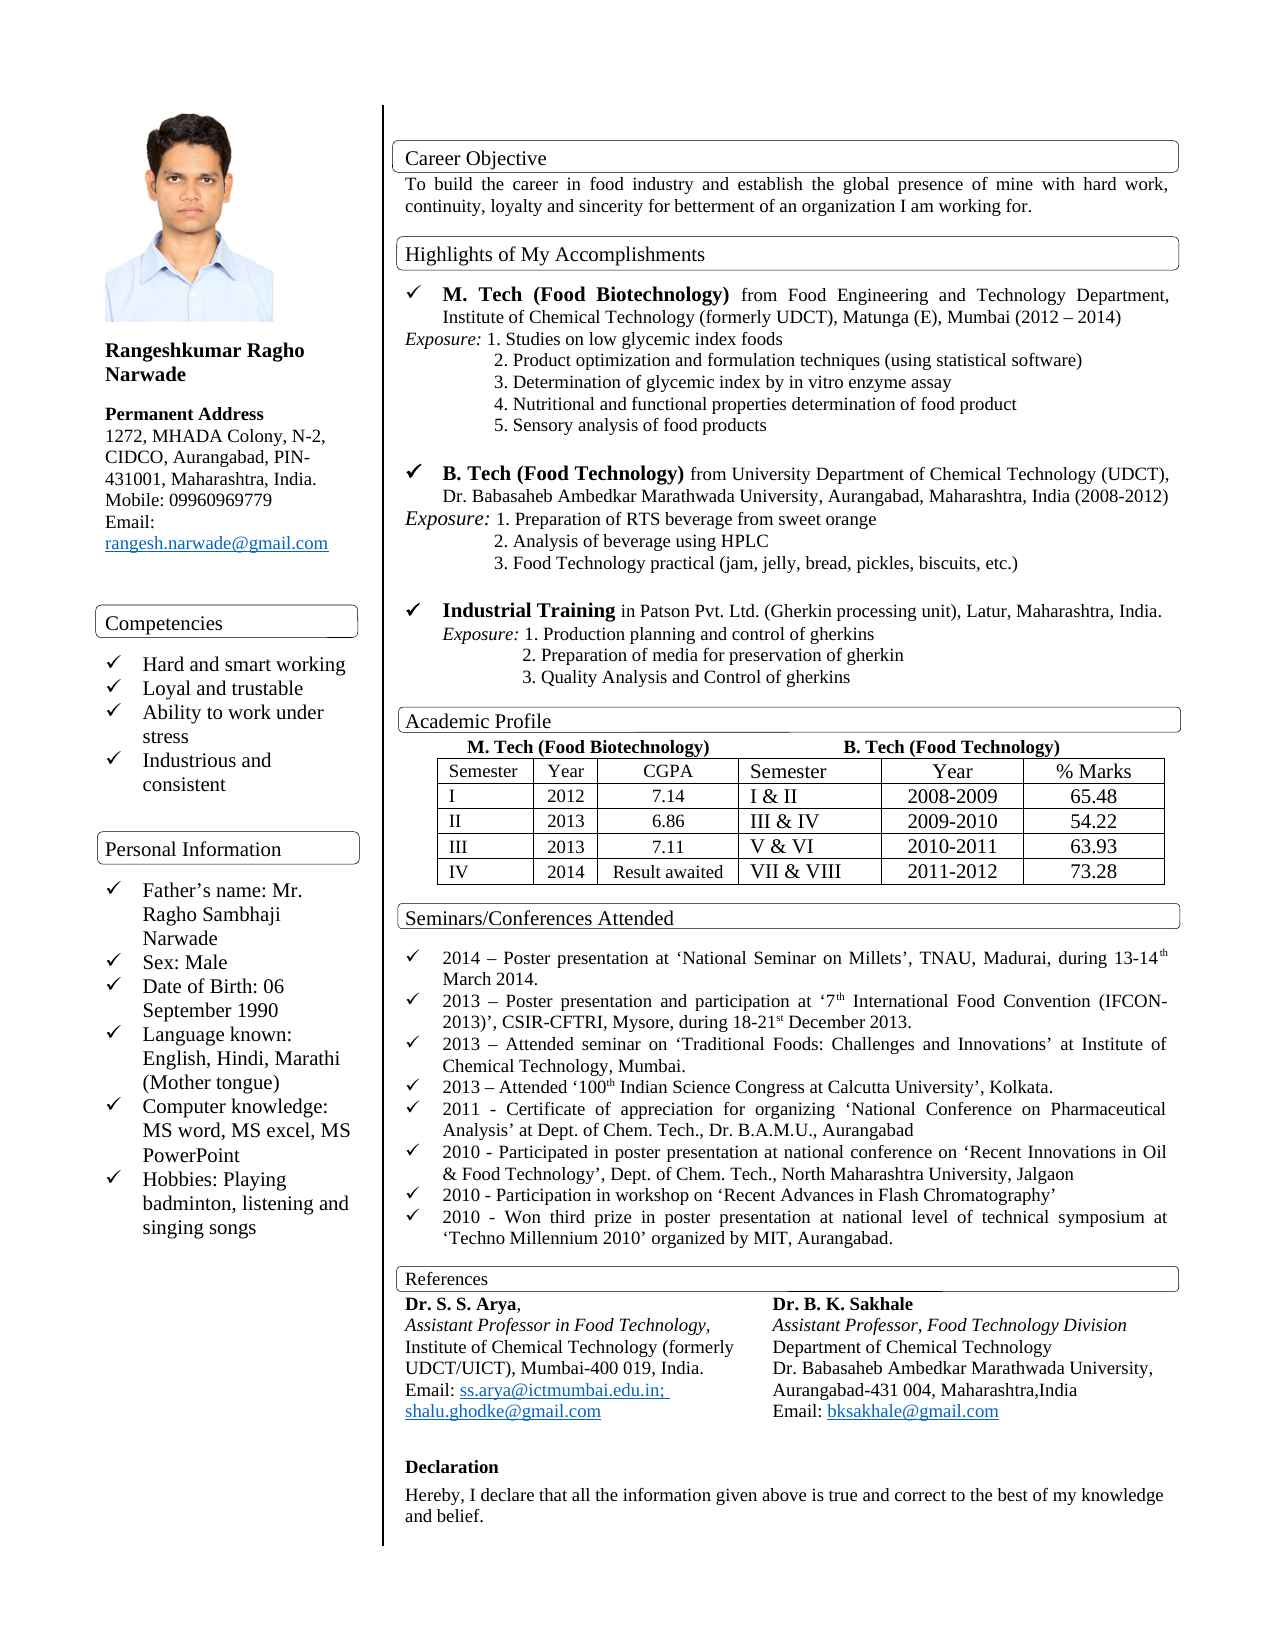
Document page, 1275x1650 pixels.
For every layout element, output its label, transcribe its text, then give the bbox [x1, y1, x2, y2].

text Exposure: 1. Production planning and control of gherkins [442, 622, 1170, 644]
table_cell 65.48 [1024, 784, 1164, 808]
list Language known: English, Hindi, Marathi (Mother tongue) [105, 1022, 360, 1094]
list Computer knowledge: MS word, MS excel, MS PowerPoint [105, 1094, 360, 1167]
table_cell V & VI [739, 834, 881, 858]
list Sex: Male [105, 950, 360, 974]
table_cell 2010-2011 [882, 834, 1023, 858]
text Highlights of My Accomplishments [405, 241, 1170, 266]
text Personal Information [105, 837, 359, 861]
text 3. Quality Analysis and Control of gherkins [480, 666, 1170, 687]
text 2. Analysis of beverage using HPLC [480, 530, 1170, 552]
list Ability to work under stress [105, 700, 360, 748]
list Hard and smart working [105, 652, 360, 676]
text Hereby, I declare that all the information given above is true and correct to the best of my knowledge and belief. [405, 1484, 1170, 1527]
list Hobbies: Playing badminton, listening and singing songs [105, 1167, 360, 1239]
list Date of Birth: 06 September 1990 [105, 974, 360, 1022]
text 2. Preparation of media for preservation of gherkin [442, 644, 1170, 666]
list Loyal and trustable [105, 676, 360, 700]
text Exposure: 1. Studies on low glycemic index foods [405, 328, 1170, 349]
text Declaration [405, 1456, 1170, 1478]
list Industrial Training in Patson Pvt. Ltd. (Gherkin processing unit), Latur, Maharashtra, India. [405, 598, 1170, 622]
text Competencies [105, 611, 357, 635]
list 2013 – Poster presentation and participation at ‘7th International Food Convention (IFCON-2013)’, CSIR-CFTRI, Mysore, during 18-21st December 2013. [405, 990, 1168, 1033]
table_cell 2009-2010 [882, 809, 1023, 833]
table_cell CGPA [598, 759, 738, 783]
table_cell 73.28 [1024, 859, 1164, 883]
text Email: rangesh.narwade@gmail.com [105, 511, 360, 554]
table_cell 54.22 [1024, 809, 1164, 833]
table_header Dr. B. K. Sakhale Assistant Professor, Food Technology Division Department of Chemical Technology Dr. Babasaheb Ambedkar Marathwada University, Aurangabad-431 004, Maharashtra,India Email: bksakhale@gmail.com [761, 1293, 1181, 1422]
text Rangeshkumar Ragho Narwade [105, 338, 360, 386]
list M. Tech (Food Biotechnology) from Food Engineering and Technology Department, Institute of Chemical Technology (formerly UDCT), Matunga (E), Mumbai (2012 – 2014) [405, 282, 1170, 328]
table_cell 6.86 [598, 809, 738, 833]
text 3. Food Technology practical (jam, jelly, bread, pickles, biscuits, etc.) [480, 552, 1170, 573]
text 2. Product optimization and formulation techniques (using statistical software) [480, 349, 1170, 371]
text Seminars/Conferences Attended [405, 906, 1170, 928]
table_cell 2011-2012 [882, 859, 1023, 883]
text 4. Nutritional and functional properties determination of food product [405, 392, 1170, 414]
text Academic Profile [405, 709, 1170, 732]
list 2013 – Attended seminar on ‘Traditional Foods: Challenges and Innovations’ at Institute of Chemical Technology, Mumbai. [405, 1033, 1168, 1076]
list 2010 - Participation in workshop on ‘Recent Advances in Flash Chromatography’ [405, 1184, 1168, 1206]
list 2014 – Poster presentation at ‘National Seminar on Millets’, TNAU, Madurai, during 13-14th March 2014. [405, 947, 1168, 990]
text Mobile: 09960969779 [105, 489, 360, 511]
table_cell 63.93 [1024, 834, 1164, 858]
table_cell II [438, 809, 533, 833]
list 2013 – Attended ‘100th Indian Science Congress at Calcutta University’, Kolkata. [405, 1076, 1168, 1098]
table_cell 2013 [534, 809, 597, 833]
list Father’s name: Mr. Ragho Sambhaji Narwade [105, 878, 360, 950]
table_cell IV [438, 859, 533, 883]
table_header B. Tech (Food Technology) [739, 736, 1164, 758]
text 3. Determination of glycemic index by in vitro enzyme assay [405, 371, 1170, 392]
list Industrious and consistent [105, 748, 360, 796]
table_header Dr. S. S. Arya, Assistant Professor in Food Technology, Institute of Chemical Technology (formerly UDCT/UICT), Mumbai-400 019, India. Email: ss.arya@ictmumbai.edu.in; shalu.ghodke@gmail.com [394, 1293, 761, 1422]
table_cell 2014 [534, 859, 597, 883]
table_cell VII & VIII [739, 859, 881, 883]
table_cell 7.14 [598, 784, 738, 808]
picture [105, 105, 274, 322]
text 1272, MHADA Colony, N-2, CIDCO, Aurangabad, PIN-431001, Maharashtra, India. [105, 424, 360, 489]
list 2010 - Participated in poster presentation at national conference on ‘Recent Innovations in Oil & Food Technology’, Dept. of Chem. Tech., North Maharashtra University, Jalgaon [405, 1141, 1168, 1184]
table_cell I & II [739, 784, 881, 808]
table_header M. Tech (Food Biotechnology) [438, 736, 739, 758]
text Exposure: 1. Preparation of RTS beverage from sweet orange [405, 506, 1170, 530]
table_cell % Marks [1024, 759, 1164, 783]
table_cell Year [534, 759, 597, 783]
table_cell Result awaited [598, 859, 738, 883]
table_cell 2012 [534, 784, 597, 808]
text References [405, 1268, 1170, 1289]
table_cell Year [882, 759, 1023, 783]
table_cell Semester [739, 759, 881, 783]
table_cell Semester [438, 759, 533, 783]
table_cell 7.11 [598, 834, 738, 858]
text 5. Sensory analysis of food products [442, 414, 1170, 436]
list 2011 - Certificate of appreciation for organizing ‘National Conference on Pharmaceutical Analysis’ at Dept. of Chem. Tech., Dr. B.A.M.U., Aurangabad [405, 1098, 1168, 1141]
table_cell 2008-2009 [882, 784, 1023, 808]
table_cell 2013 [534, 834, 597, 858]
table_cell III & IV [739, 809, 881, 833]
table_cell I [438, 784, 533, 808]
text Career Objective [405, 146, 1170, 170]
table_cell III [438, 834, 533, 858]
list 2010 - Won third prize in poster presentation at national level of technical symposium at ‘Techno Millennium 2010’ organized by MIT, Aurangabad. [405, 1206, 1168, 1249]
text Permanent Address [105, 403, 360, 424]
text To build the career in food industry and establish the global presence of mine with hard work, continuity, loyalty and sincerity for betterment of an organization I am working for. [405, 173, 1170, 216]
list B. Tech (Food Technology) from University Department of Chemical Technology (UDCT), Dr. Babasaheb Ambedkar Marathwada University, Aurangabad, Maharashtra, India (2008-2012) [405, 461, 1170, 506]
